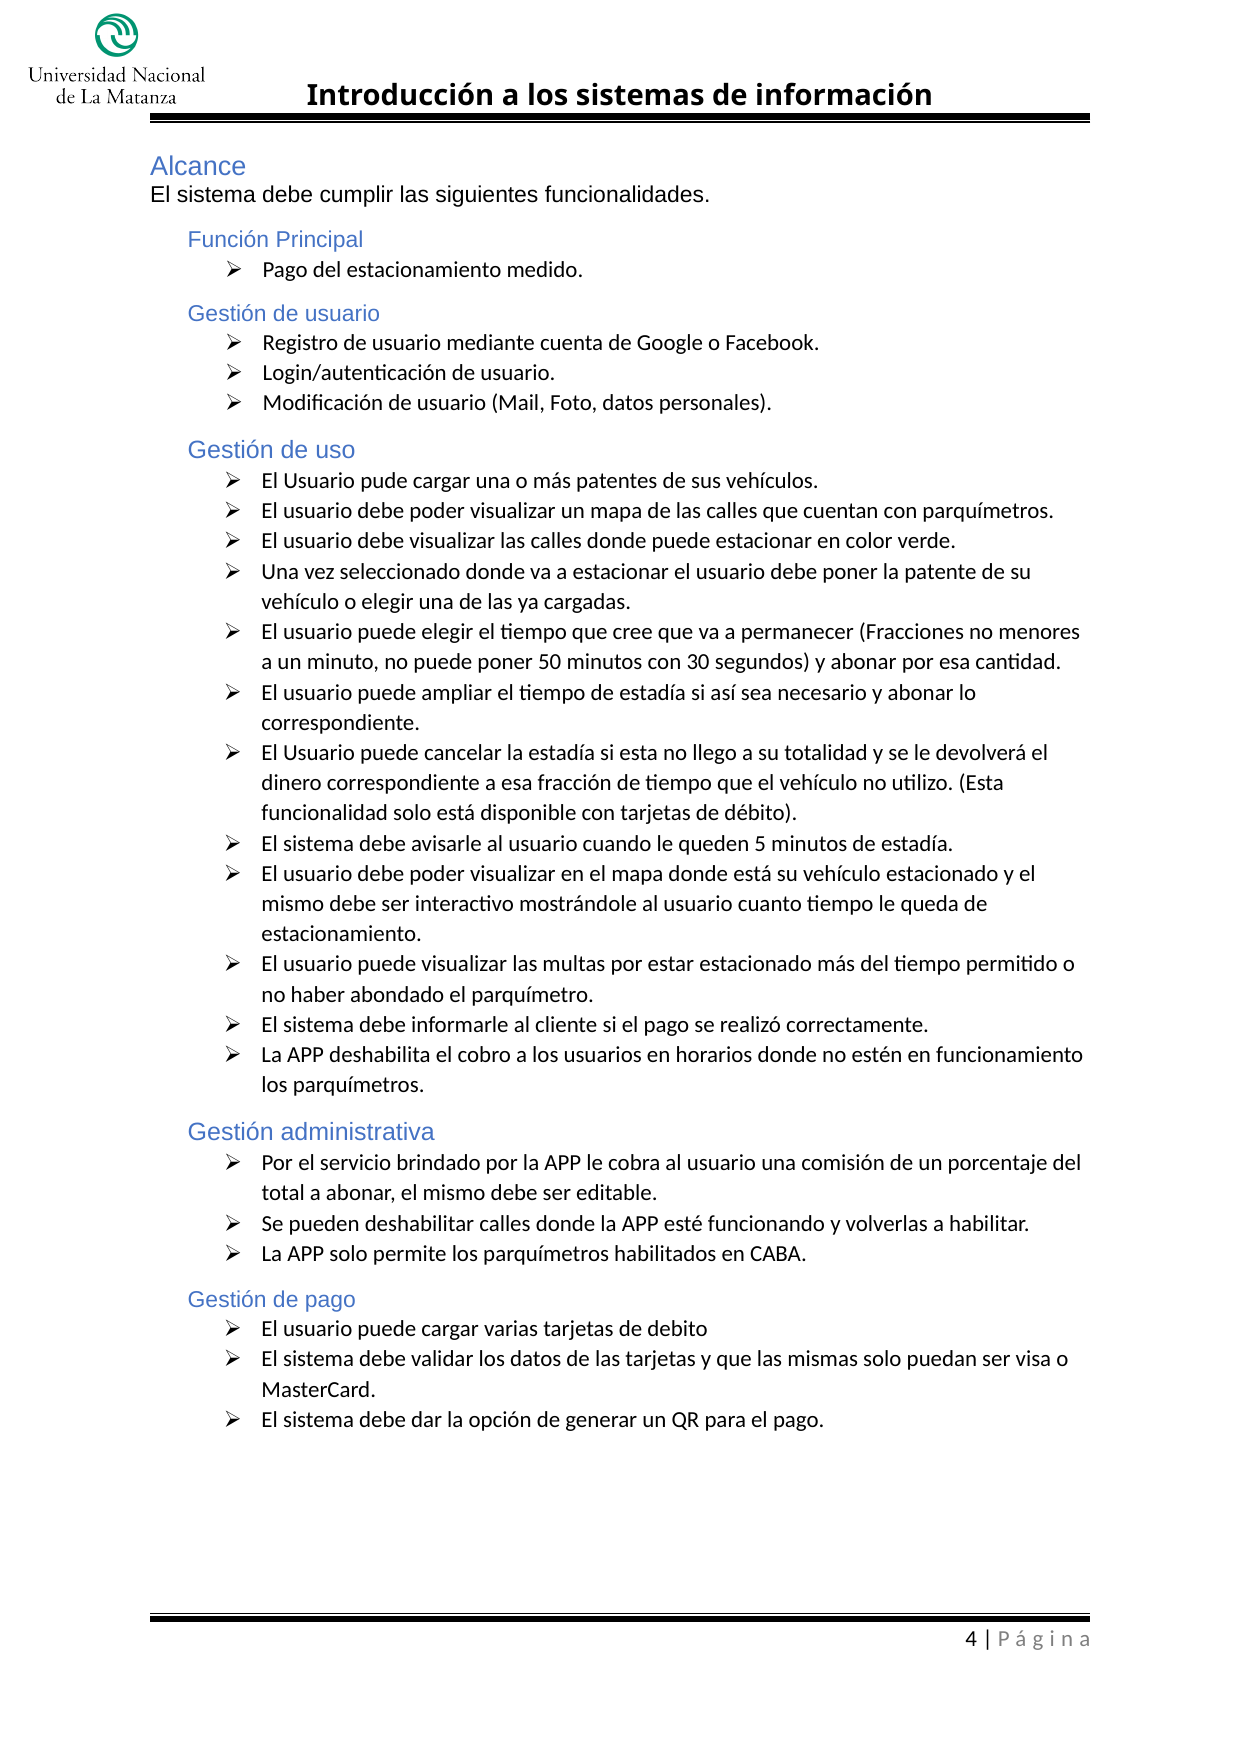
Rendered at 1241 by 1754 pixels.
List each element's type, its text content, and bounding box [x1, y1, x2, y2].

list El sistema debe validar los datos de las tarjetas y que las mismas solo puedan ser visa o MasterCard. [224, 1344, 1090, 1403]
list El usuario debe visualizar las calles donde puede estacionar en color verde. [224, 527, 1090, 555]
subtitle Función Principal [187, 226, 1090, 253]
list El sistema debe informarle al cliente si el pago se realizó correctamente. [224, 1010, 1090, 1038]
list Login/autenticación de usuario. [225, 358, 1090, 386]
list El usuario puede cargar varias tarjetas de debito [224, 1314, 1090, 1342]
list La APP solo permite los parquímetros habilitados en CABA. [224, 1239, 1090, 1267]
subtitle Gestión de pago [187, 1286, 1090, 1312]
text El sistema debe cumplir las siguientes funcionalidades. [150, 181, 1090, 208]
list La APP deshabilita el cobro a los usuarios en horarios donde no estén en funcionamiento los parquímetros. [224, 1040, 1090, 1098]
subtitle Gestión administrativa [150, 1117, 1090, 1146]
subtitle Gestión de usuario [187, 299, 1090, 326]
list Modificación de usuario (Mail, Foto, datos personales). [225, 388, 1090, 416]
list El usuario puede visualizar las multas por estar estacionado más del tiempo permitido o no haber abondado el parquímetro. [224, 949, 1090, 1008]
subtitle Alcance [150, 150, 1090, 181]
list El usuario puede elegir el tiempo que cree que va a permanecer (Fracciones no menores a un minuto, no puede poner 50 minutos con 30 segundos) y abonar por esa cantidad. [224, 617, 1090, 676]
list Se pueden deshabilitar calles donde la APP esté funcionando y volverlas a habilitar. [224, 1209, 1090, 1237]
list Registro de usuario mediante cuenta de Google o Facebook. [225, 328, 1090, 356]
list El usuario debe poder visualizar un mapa de las calles que cuentan con parquímetros. [224, 496, 1090, 524]
list El usuario debe poder visualizar en el mapa donde está su vehículo estacionado y el mismo debe ser interactivo mostrándole al usuario cuanto tiempo le queda de estacionamiento. [224, 859, 1090, 947]
list Por el servicio brindado por la APP le cobra al usuario una comisión de un porcentaje del total a abonar, el mismo debe ser editable. [224, 1148, 1090, 1207]
list Pago del estacionamiento medido. [225, 255, 1090, 283]
list El Usuario pude cargar una o más patentes de sus vehículos. [224, 466, 1090, 494]
list Una vez seleccionado donde va a estacionar el usuario debe poner la patente de su vehículo o elegir una de las ya cargadas. [224, 557, 1090, 615]
list El usuario puede ampliar el tiempo de estadía si así sea necesario y abonar lo correspondiente. [224, 678, 1090, 736]
picture [23, 0, 210, 115]
subtitle Gestión de uso [187, 435, 1090, 464]
list El sistema debe dar la opción de generar un QR para el pago. [224, 1405, 1090, 1433]
list El sistema debe avisarle al usuario cuando le queden 5 minutos de estadía. [224, 829, 1090, 857]
list El Usuario puede cancelar la estadía si esta no llego a su totalidad y se le devolverá el dinero correspondiente a esa fracción de tiempo que el vehículo no utilizo. (Esta funcionalidad solo está disponible con tarjetas de débito). [224, 738, 1090, 827]
